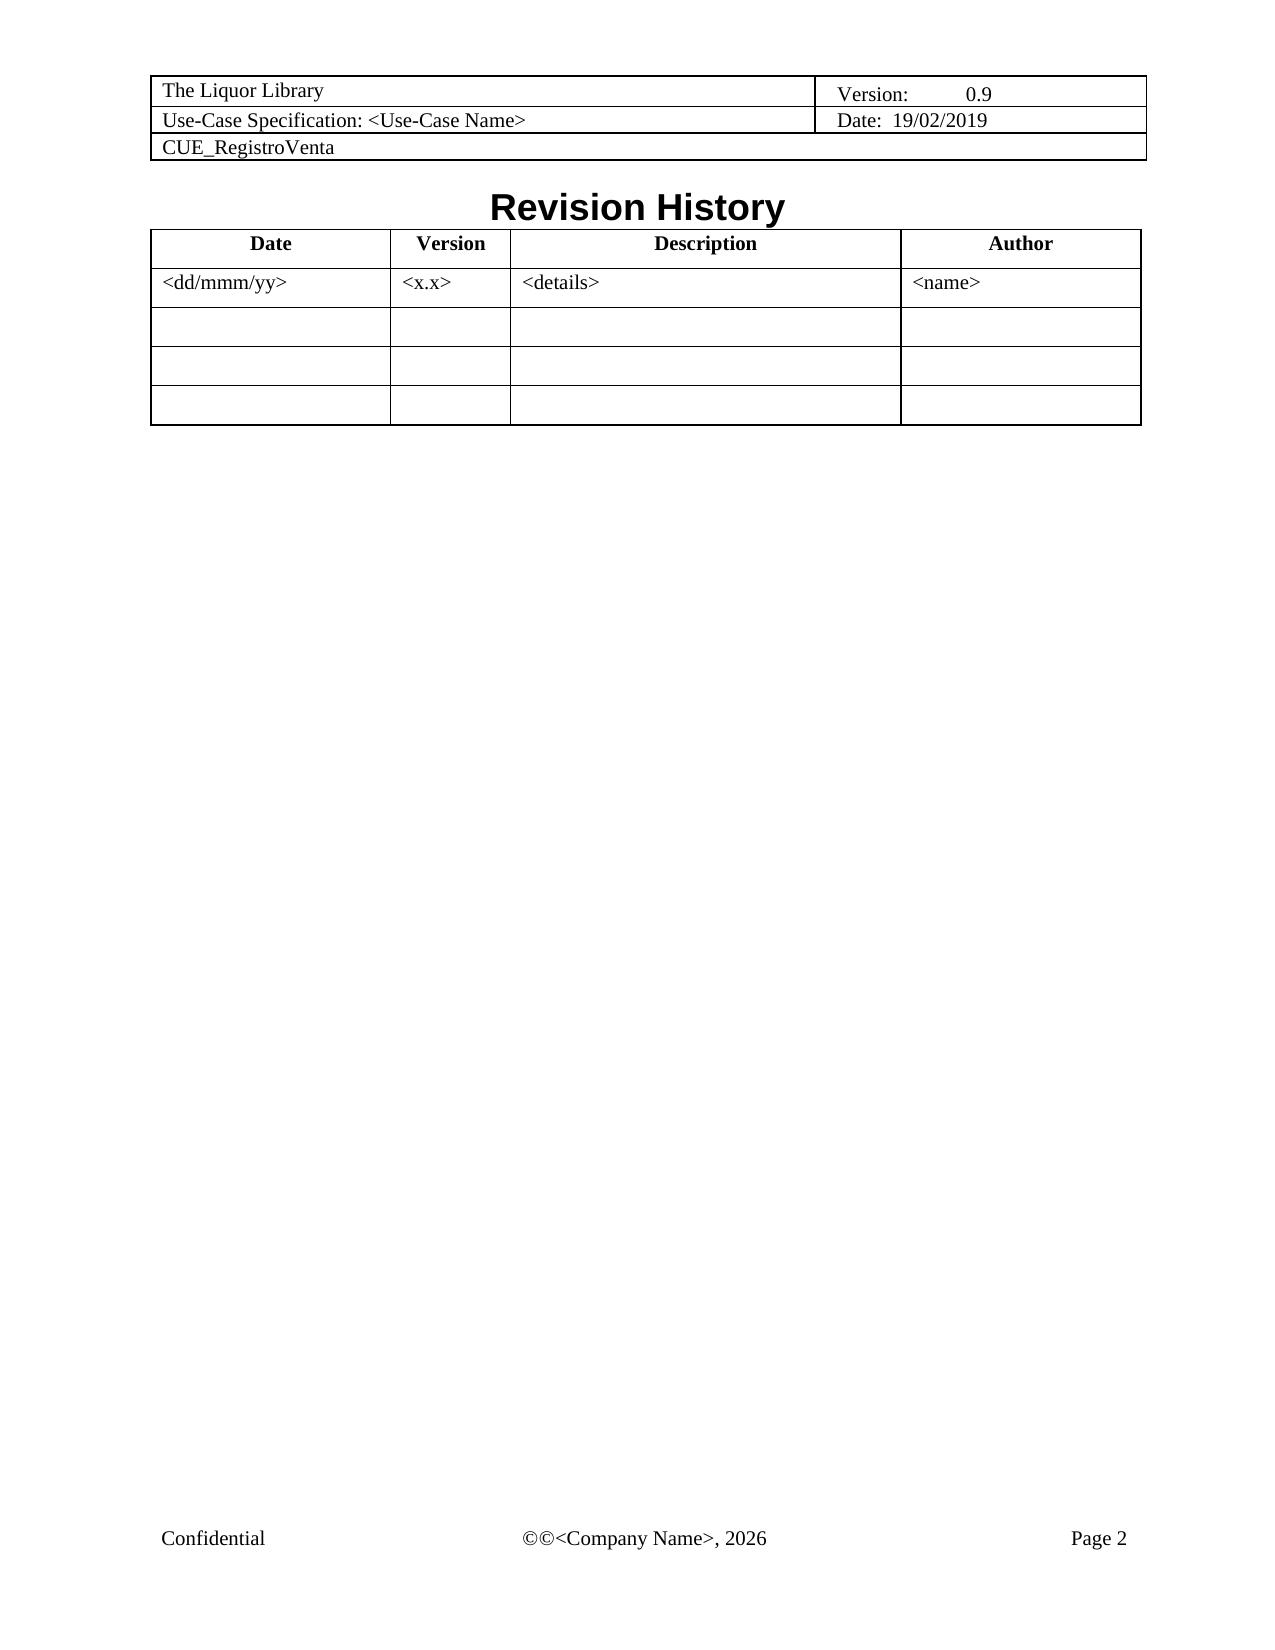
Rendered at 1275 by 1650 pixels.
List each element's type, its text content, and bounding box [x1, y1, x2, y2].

table_header Description [511, 230, 900, 268]
table_cell [152, 386, 390, 424]
table_cell [152, 308, 390, 346]
table_cell [902, 347, 1140, 385]
table_cell [511, 386, 900, 424]
table_cell <name> [902, 269, 1140, 307]
table_cell [152, 347, 390, 385]
table_header Version [391, 230, 510, 268]
table_cell <dd/mmm/yy> [152, 269, 390, 307]
table_cell <x.x> [391, 269, 510, 307]
table_cell <details> [511, 269, 900, 307]
table_cell [511, 347, 900, 385]
table_cell [902, 308, 1140, 346]
table_cell [902, 386, 1140, 424]
table_cell [391, 347, 510, 385]
table_cell [511, 308, 900, 346]
title Revision History [150, 185, 1125, 228]
table_header Date [152, 230, 390, 268]
table_cell [391, 386, 510, 424]
table_cell [391, 308, 510, 346]
table_header Author [902, 230, 1140, 268]
